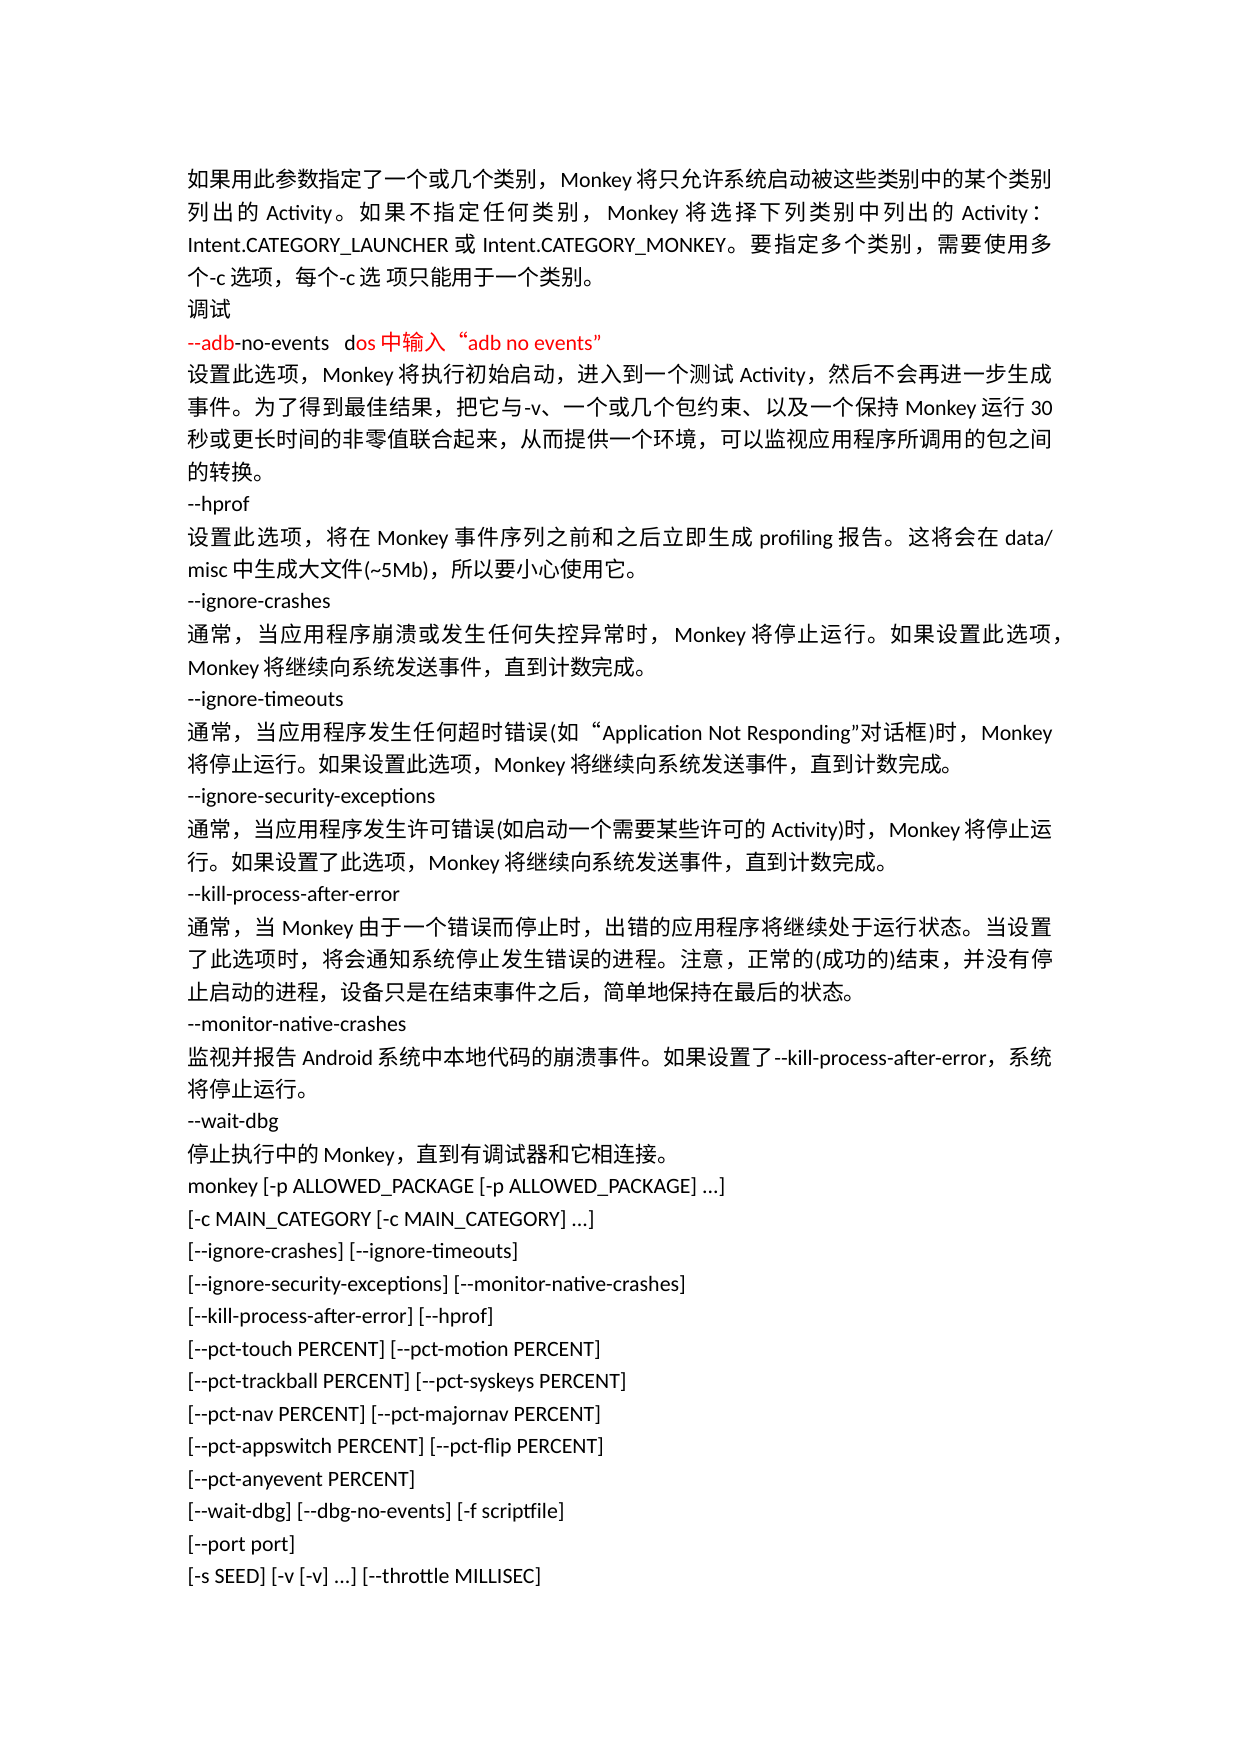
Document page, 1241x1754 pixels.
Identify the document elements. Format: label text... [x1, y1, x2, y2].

text [--pct-nav PERCENT] [--pct-majornav PERCENT] [187, 1397, 1053, 1429]
text --monitor-native-crashes [187, 1007, 1053, 1039]
text [--wait-dbg] [--dbg-no-events] [-f scriptfile] [187, 1494, 1053, 1527]
text 设置此选项，将在Monkey事件序列之前和之后立即生成profiling报告。这将会在data/misc中生成大文件(~5Mb)，所以要小心使用它。 [187, 519, 1053, 584]
text --ignore-crashes [187, 584, 1053, 617]
text monkey [-p ALLOWED_PACKAGE [-p ALLOWED_PACKAGE] ...] [187, 1169, 1053, 1202]
text [--ignore-crashes] [--ignore-timeouts] [187, 1234, 1053, 1267]
text [--kill-process-after-error] [--hprof] [187, 1299, 1053, 1332]
text 停止执行中的Monkey，直到有调试器和它相连接。 [187, 1137, 1053, 1169]
text 如果用此参数指定了一个或几个类别，Monkey将只允许系统启动被这些类别中的某个类别列出的Activity。如果不指定任何类别，Monkey将选择下列类别中列出的Activity： Intent.CATEGORY_LAUNCHER或Intent.CATEGORY_MONKEY。要指定多个类别，需要使用多个-c选项，每个-c选 项只能用于一个类别。 [187, 162, 1053, 292]
text [--pct-anyevent PERCENT] [187, 1462, 1053, 1494]
text [--pct-touch PERCENT] [--pct-motion PERCENT] [187, 1332, 1053, 1364]
text [--port port] [187, 1527, 1053, 1559]
text --adb-no-events dos中输入“adb no events” [187, 324, 1053, 357]
text --kill-process-after-error [187, 877, 1053, 909]
text 通常，当应用程序发生任何超时错误(如“Application Not Responding”对话框)时，Monkey将停止运行。如果设置此选项，Monkey将继续向系统发送事件，直到计数完成。 [187, 714, 1053, 779]
text 调试 [187, 292, 1053, 324]
text [--ignore-security-exceptions] [--monitor-native-crashes] [187, 1267, 1053, 1299]
text [--pct-appswitch PERCENT] [--pct-flip PERCENT] [187, 1429, 1053, 1462]
text 通常，当应用程序崩溃或发生任何失控异常时，Monkey将停止运行。如果设置此选项，Monkey将继续向系统发送事件，直到计数完成。 [187, 617, 1053, 682]
text --hprof [187, 487, 1053, 519]
text 监视并报告Android系统中本地代码的崩溃事件。如果设置了--kill-process-after-error，系统将停止运行。 [187, 1039, 1053, 1104]
text 通常，当应用程序发生许可错误(如启动一个需要某些许可的Activity)时，Monkey将停止运行。如果设置了此选项，Monkey将继续向系统发送事件，直到计数完成。 [187, 812, 1053, 877]
text [-c MAIN_CATEGORY [-c MAIN_CATEGORY] ...] [187, 1202, 1053, 1234]
text [--pct-trackball PERCENT] [--pct-syskeys PERCENT] [187, 1364, 1053, 1397]
text 设置此选项，Monkey将执行初始启动，进入到一个测试Activity，然后不会再进一步生成事件。为了得到最佳结果，把它与-v、一个或几个包约束、以及一个保持Monkey运行30秒或更长时间的非零值联合起来，从而提供一个环境，可以监视应用程序所调用的包之间的转换。 [187, 357, 1053, 487]
text --ignore-timeouts [187, 682, 1053, 714]
text [-s SEED] [-v [-v] ...] [--throttle MILLISEC] [187, 1559, 1053, 1592]
text --wait-dbg [187, 1104, 1053, 1137]
text --ignore-security-exceptions [187, 779, 1053, 812]
text 通常，当Monkey由于一个错误而停止时，出错的应用程序将继续处于运行状态。当设置了此选项时，将会通知系统停止发生错误的进程。注意，正常的(成功的)结束，并没有停止启动的进程，设备只是在结束事件之后，简单地保持在最后的状态。 [187, 909, 1053, 1007]
